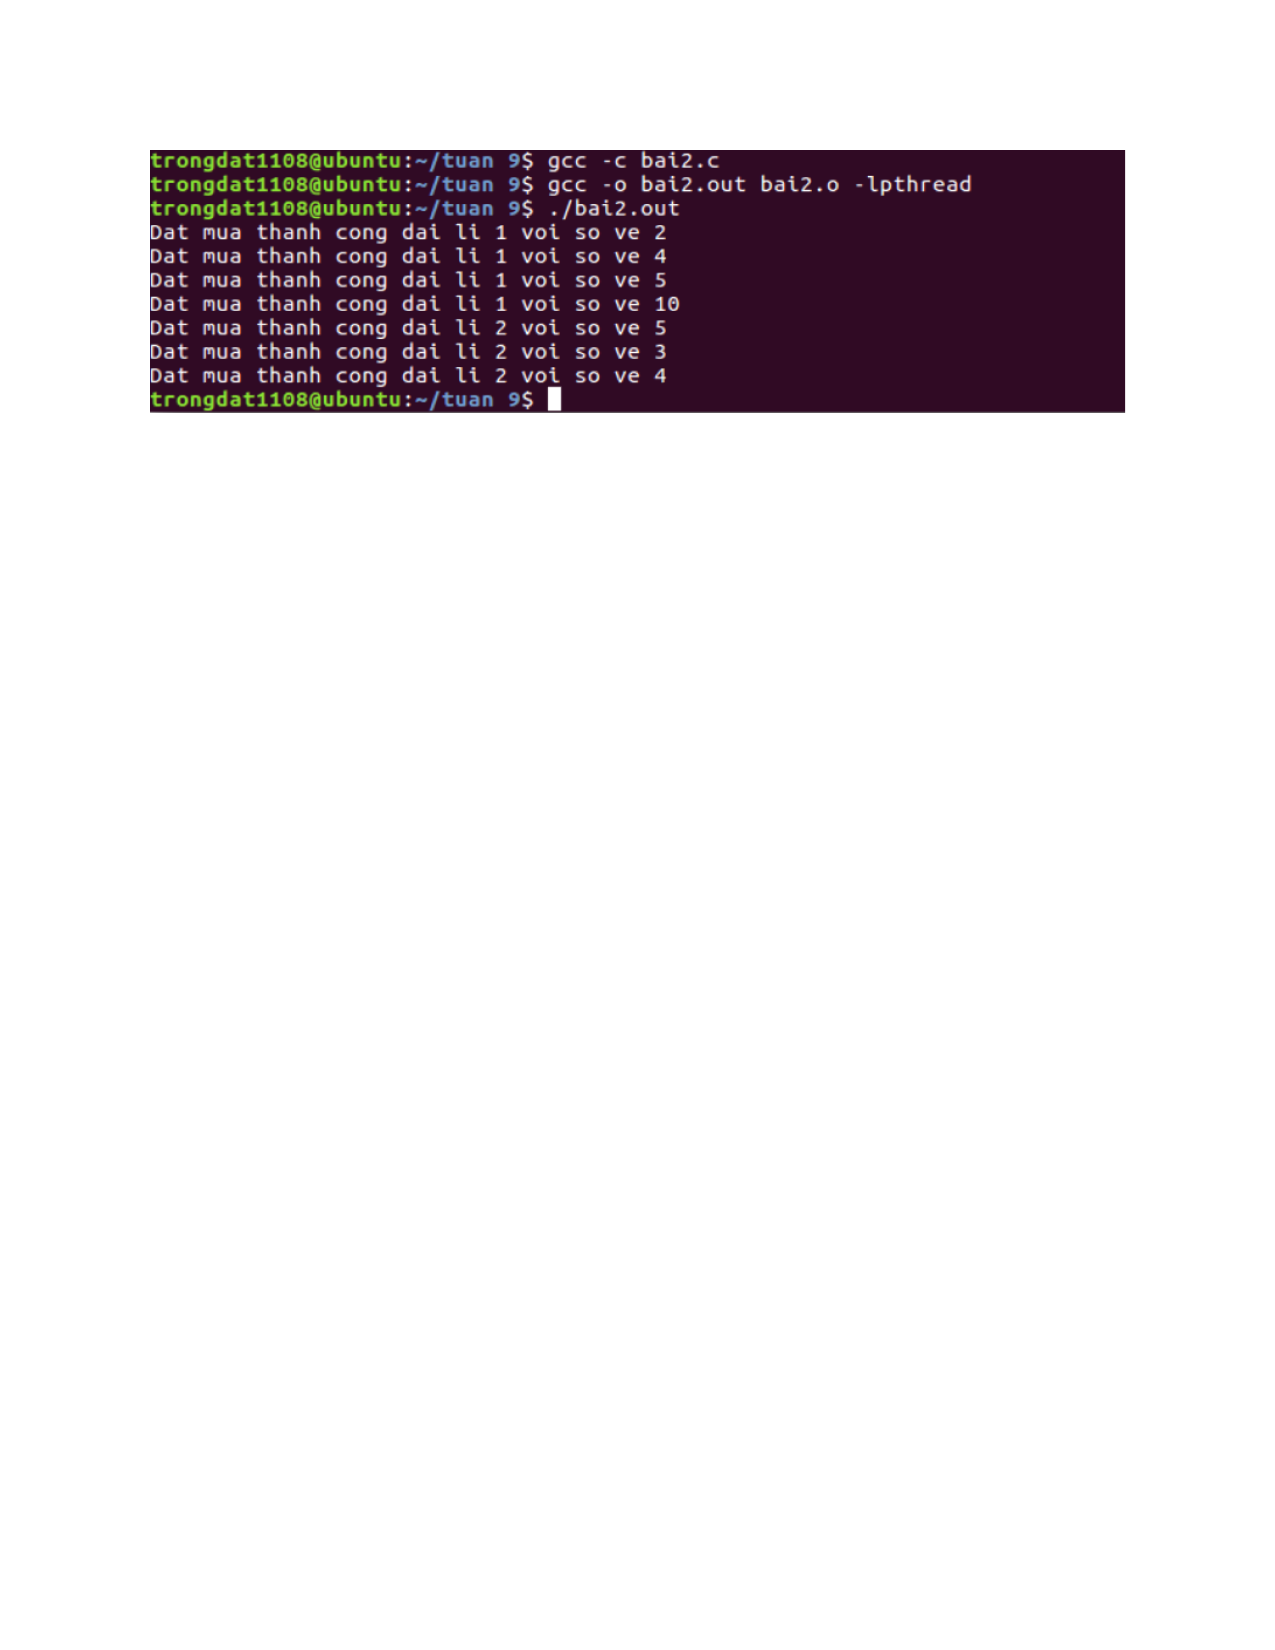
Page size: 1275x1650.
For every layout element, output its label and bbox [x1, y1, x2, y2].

picture [150, 150, 1125, 413]
